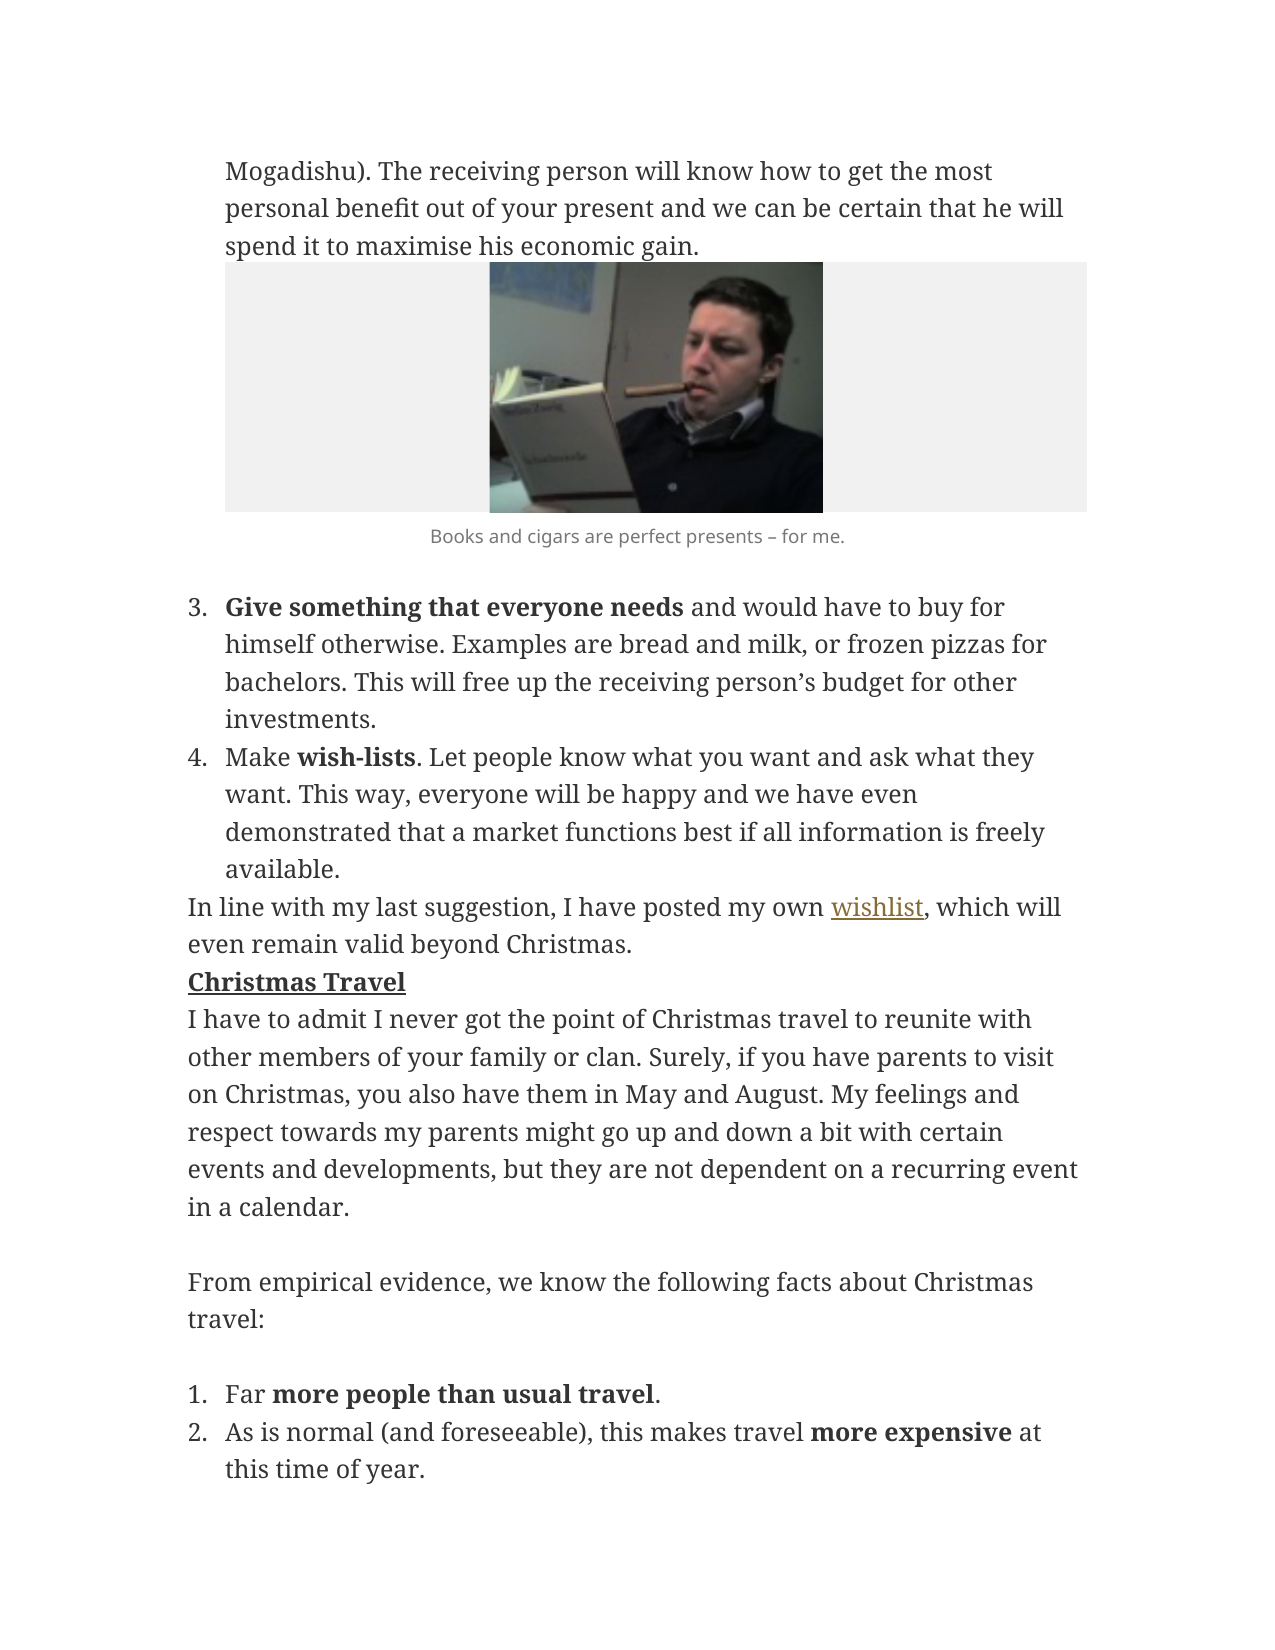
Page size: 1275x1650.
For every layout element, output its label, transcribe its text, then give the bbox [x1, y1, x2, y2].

list Far more people than usual travel. [187, 1373, 1087, 1411]
list Give something that everyone needs and would have to buy for himself otherwise. Examples are bread and milk, or frozen pizzas for bachelors. This will free up the receiving person’s budget for other investments. [187, 586, 1087, 736]
text From empirical evidence, we know the following facts about Christmas travel: [187, 1261, 1087, 1336]
text Christmas Travel [187, 961, 1087, 998]
text Books and cigars are perfect presents – for me. [233, 520, 1042, 548]
list As is normal (and foreseeable), this makes travel more expensive at this time of year. [187, 1411, 1087, 1486]
text I have to admit I never got the point of Christmas travel to reunite with other members of your family or clan. Surely, if you have parents to visit on Christmas, you also have them in May and August. My feelings and respect towards my parents might go up and down a bit with certain events and developments, but they are not dependent on a recurring event in a calendar. [187, 998, 1087, 1223]
text In line with my last suggestion, I have posted my own wishlist, which will even remain valid beyond Christmas. [187, 886, 1087, 961]
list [187, 150, 1087, 262]
picture [489, 262, 823, 513]
list Make wish-lists. Let people know what you want and ask what they want. This way, everyone will be happy and we have even demonstrated that a market functions best if all information is freely available. [187, 736, 1087, 886]
